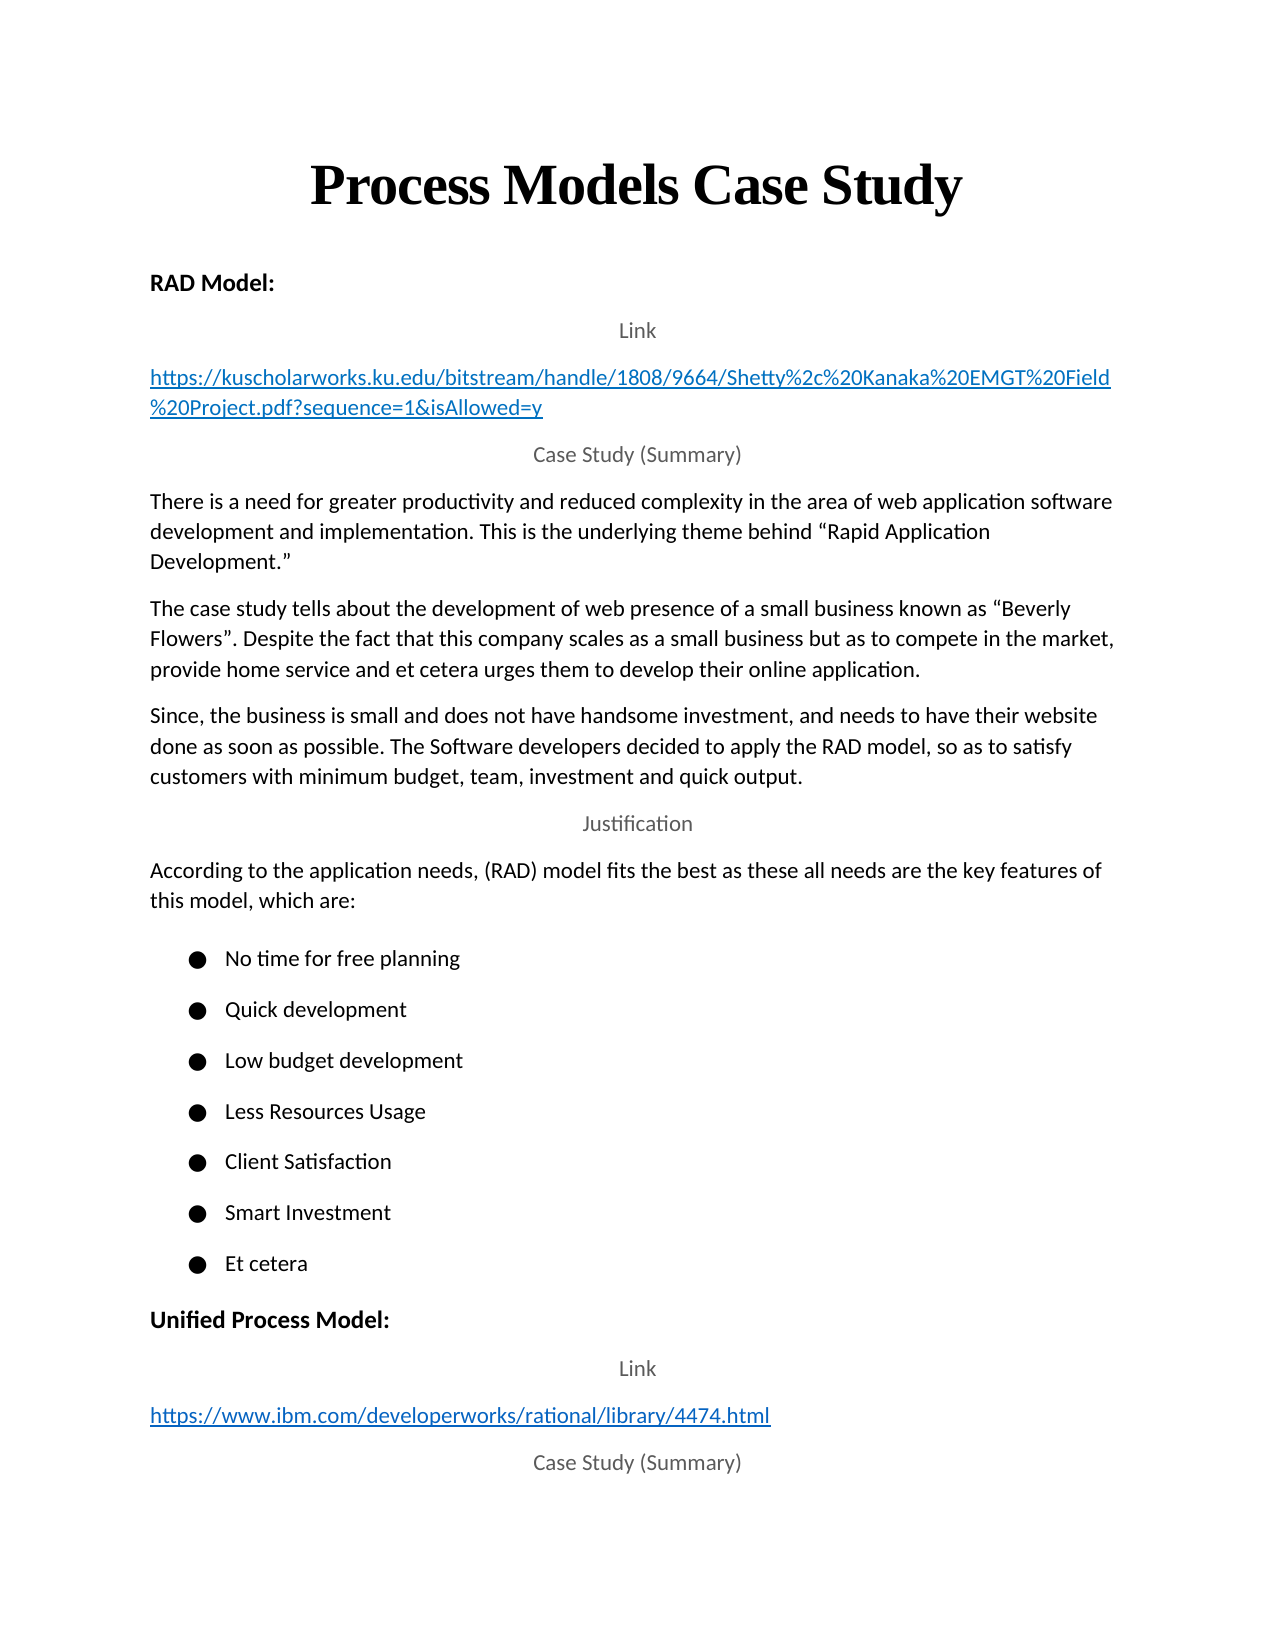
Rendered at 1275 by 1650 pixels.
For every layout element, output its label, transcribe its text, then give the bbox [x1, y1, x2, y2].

text https://kuscholarworks.ku.edu/bitstream/handle/1808/9664/Shetty%2c%20Kanaka%20EMGT%20Field%20Project.pdf?sequence=1&isAllowed=y [150, 363, 1125, 421]
list Et cetera [187, 1237, 1125, 1284]
text There is a need for greater productivity and reduced complexity in the area of web application software development and implementation. This is the underlying theme behind “Rapid Application Development.” [150, 487, 1125, 576]
text https://www.ibm.com/developerworks/rational/library/4474.html [150, 1401, 1125, 1429]
text Unified Process Model: [150, 1305, 1125, 1335]
list Client Satisfaction [187, 1136, 1125, 1183]
text The case study tells about the development of web presence of a small business known as “Beverly Flowers”. Despite the fact that this company scales as a small business but as to compete in the market, provide home service and et cetera urges them to develop their online application. [150, 594, 1125, 683]
subtitle Case Study (Summary) [150, 1448, 1125, 1476]
list Less Resources Usage [187, 1085, 1125, 1132]
title Process Models Case Study [150, 150, 1125, 217]
text RAD Model: [150, 267, 1125, 297]
list Quick development [187, 984, 1125, 1031]
text According to the application needs, (RAD) model fits the best as these all needs are the key features of this model, which are: [150, 856, 1125, 914]
list No time for free planning [187, 933, 1125, 980]
subtitle Link [150, 1354, 1125, 1382]
list Low budget development [187, 1034, 1125, 1081]
subtitle Link [150, 316, 1125, 344]
list Smart Investment [187, 1187, 1125, 1233]
subtitle Case Study (Summary) [150, 440, 1125, 468]
text Since, the business is small and does not have handsome investment, and needs to have their website done as soon as possible. The Software developers decided to apply the RAD model, so as to satisfy customers with minimum budget, team, investment and quick output. [150, 702, 1125, 790]
subtitle Justification [150, 809, 1125, 837]
